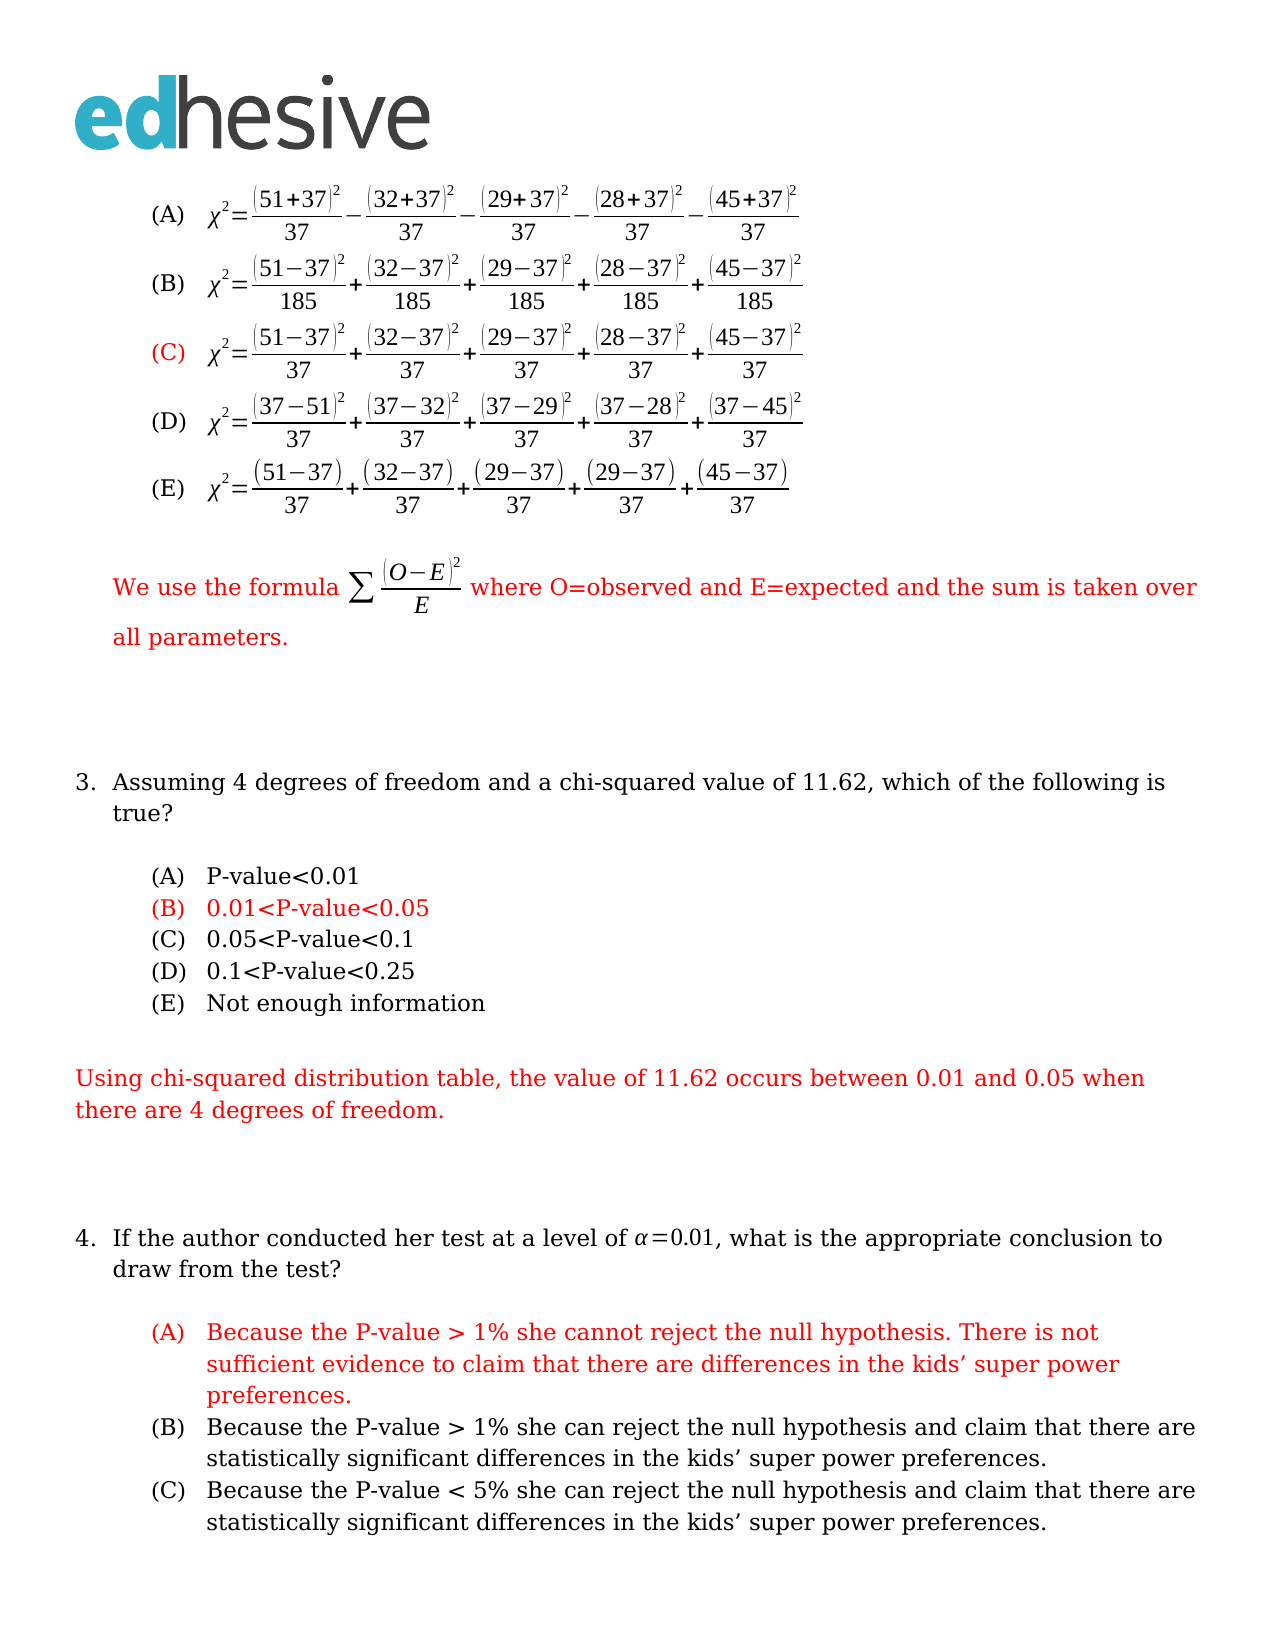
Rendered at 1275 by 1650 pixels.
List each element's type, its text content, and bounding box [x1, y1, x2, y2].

list 0.01<P-value<0.05 [150, 893, 1200, 921]
list If the author conducted her test at a level of , what is the appropriate conclusion to draw from the test? [75, 1223, 1200, 1283]
list Because the P-value > 1% she cannot reject the null hypothesis. There is not sufficient evidence to claim that there are differences in the kids’ super power preferences. [150, 1318, 1200, 1408]
list Not enough information [150, 988, 1200, 1016]
list Because the P-value < 5% she can reject the null hypothesis and claim that there are statistically significant differences in the kids’ super power preferences. [150, 1476, 1200, 1535]
list 0.05<P-value<0.1 [150, 925, 1200, 953]
picture [75, 75, 430, 150]
list We use the formula where O=observed and E=expected and the sum is taken over all parameters. [112, 554, 1200, 650]
list P-value<0.01 [150, 862, 1200, 889]
list Assuming 4 degrees of freedom and a chi-squared value of 11.62, which of the following is true? [75, 768, 1200, 827]
list 0.1<P-value<0.25 [150, 957, 1200, 984]
list Because the P-value > 1% she can reject the null hypothesis and claim that there are statistically significant differences in the kids’ super power preferences. [150, 1413, 1200, 1472]
text Using chi-squared distribution table, the value of 11.62 occurs between 0.01 and 0.05 when there are 4 degrees of freedom. [75, 1064, 1200, 1123]
